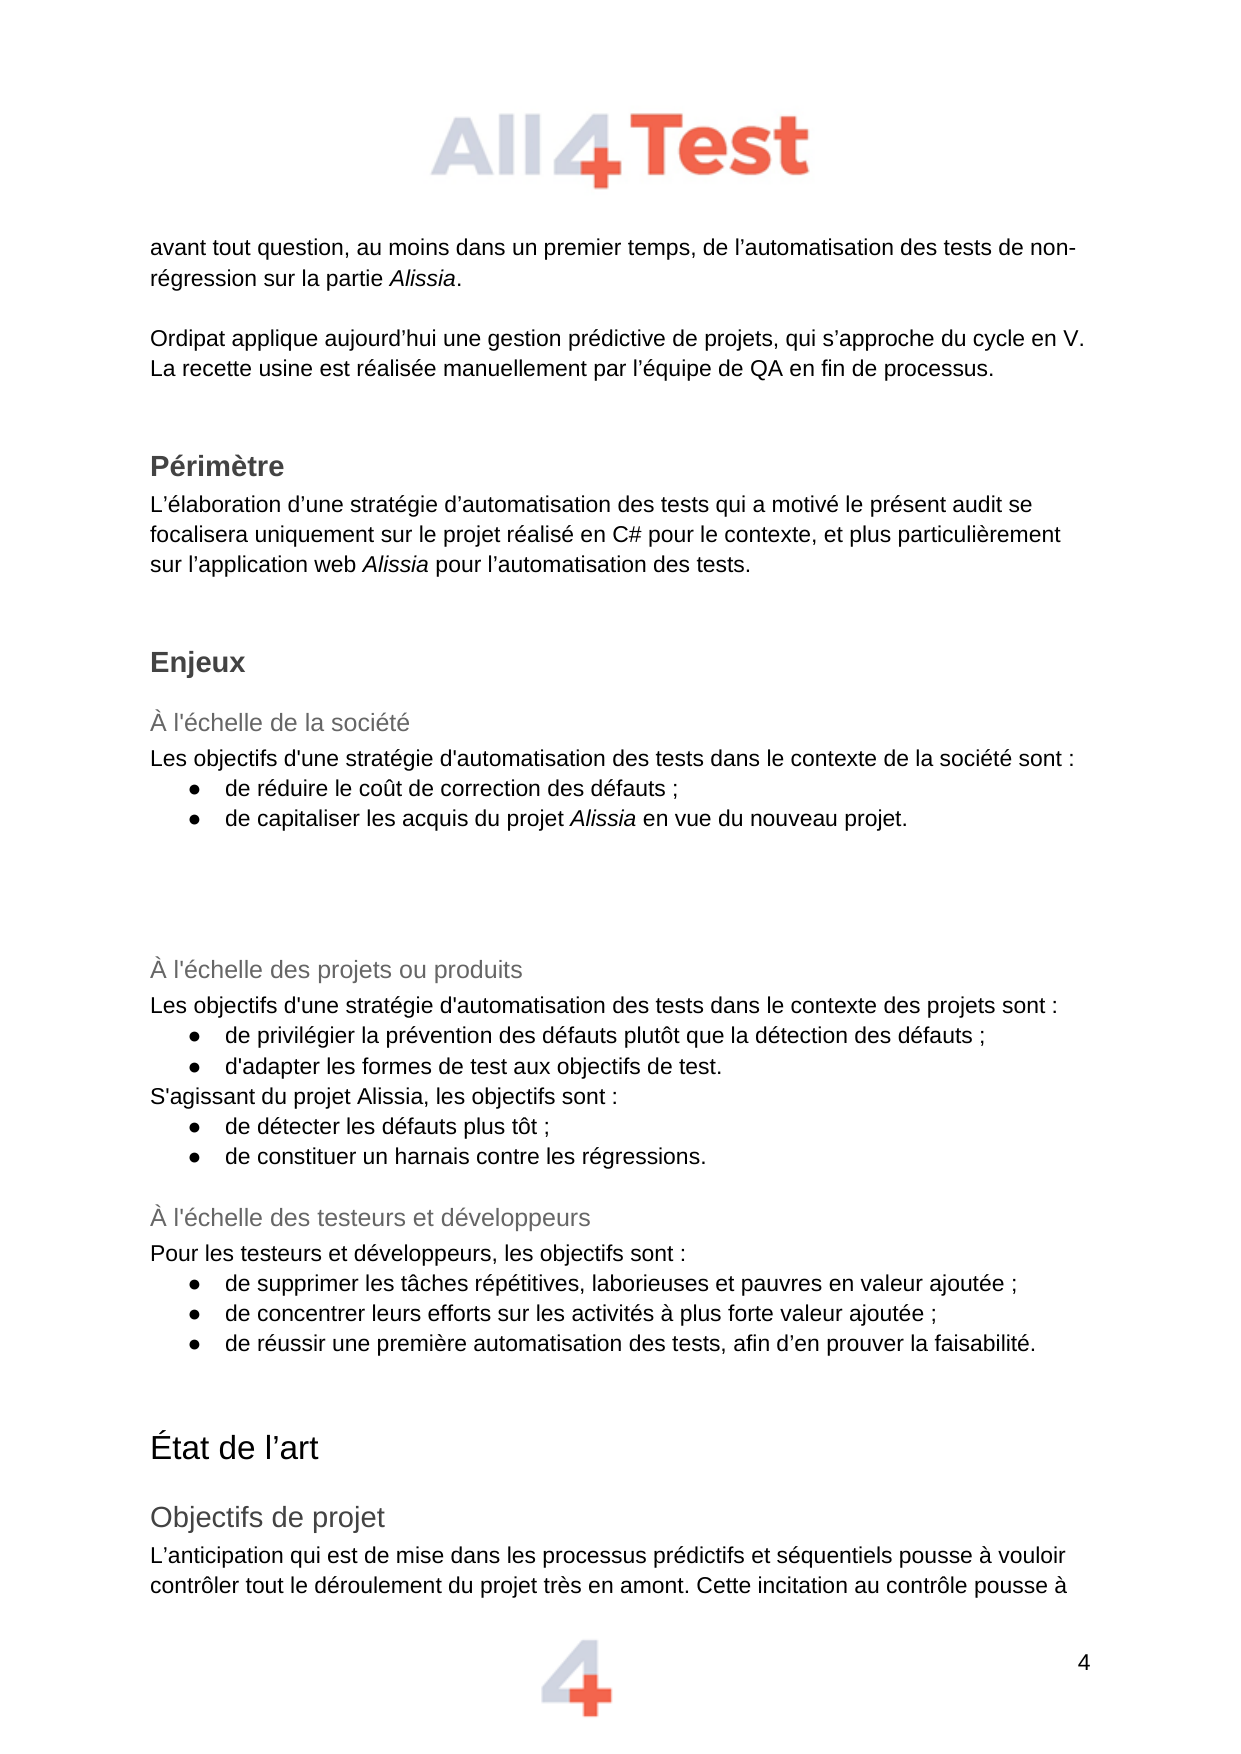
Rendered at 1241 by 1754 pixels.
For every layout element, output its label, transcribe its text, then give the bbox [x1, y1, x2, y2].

subtitle État de l’art [150, 1428, 1090, 1467]
subtitle À l'échelle des testeurs et développeurs [150, 1203, 1090, 1231]
subtitle Objectifs de projet [150, 1500, 1090, 1534]
list de privilégier la prévention des défauts plutôt que la détection des défauts ; [187, 1022, 1090, 1049]
list de supprimer les tâches répétitives, laborieuses et pauvres en valeur ajoutée ; [187, 1270, 1090, 1296]
text Les objectifs d'une stratégie d'automatisation des tests dans le contexte des projets sont : [150, 992, 1090, 1019]
list d'adapter les formes de test aux objectifs de test. [187, 1053, 1090, 1079]
list de réussir une première automatisation des tests, afin d’en prouver la faisabilité. [187, 1330, 1090, 1357]
text Ordipat applique aujourd’hui une gestion prédictive de projets, qui s’approche du cycle en V. La recette usine est réalisée manuellement par l’équipe de QA en fin de processus. [150, 325, 1090, 382]
list de détecter les défauts plus tôt ; [187, 1113, 1090, 1139]
picture [521, 1623, 632, 1734]
subtitle Périmètre [150, 449, 1090, 482]
subtitle À l'échelle de la société [150, 708, 1090, 736]
list de capitaliser les acquis du projet Alissia en vue du nouveau projet. [187, 805, 1090, 832]
text L’élaboration d’une stratégie d’automatisation des tests qui a motivé le présent audit se focalisera uniquement sur le projet réalisé en C# pour le contexte, et plus particulièrement sur l’application web Alissia pour l’automatisation des tests. [150, 491, 1090, 578]
list de concentrer leurs efforts sur les activités à plus forte valeur ajoutée ; [187, 1300, 1090, 1327]
picture [392, 75, 849, 229]
list de constituer un harnais contre les régressions. [187, 1143, 1090, 1170]
list de réduire le coût de correction des défauts ; [187, 775, 1090, 801]
subtitle Enjeux [150, 645, 1090, 678]
subtitle À l'échelle des projets ou produits [150, 955, 1090, 984]
text Les objectifs d'une stratégie d'automatisation des tests dans le contexte de la société sont : [150, 745, 1090, 771]
text S'agissant du projet Alissia, les objectifs sont : [150, 1083, 1090, 1109]
text Pour les testeurs et développeurs, les objectifs sont : [150, 1240, 1090, 1266]
